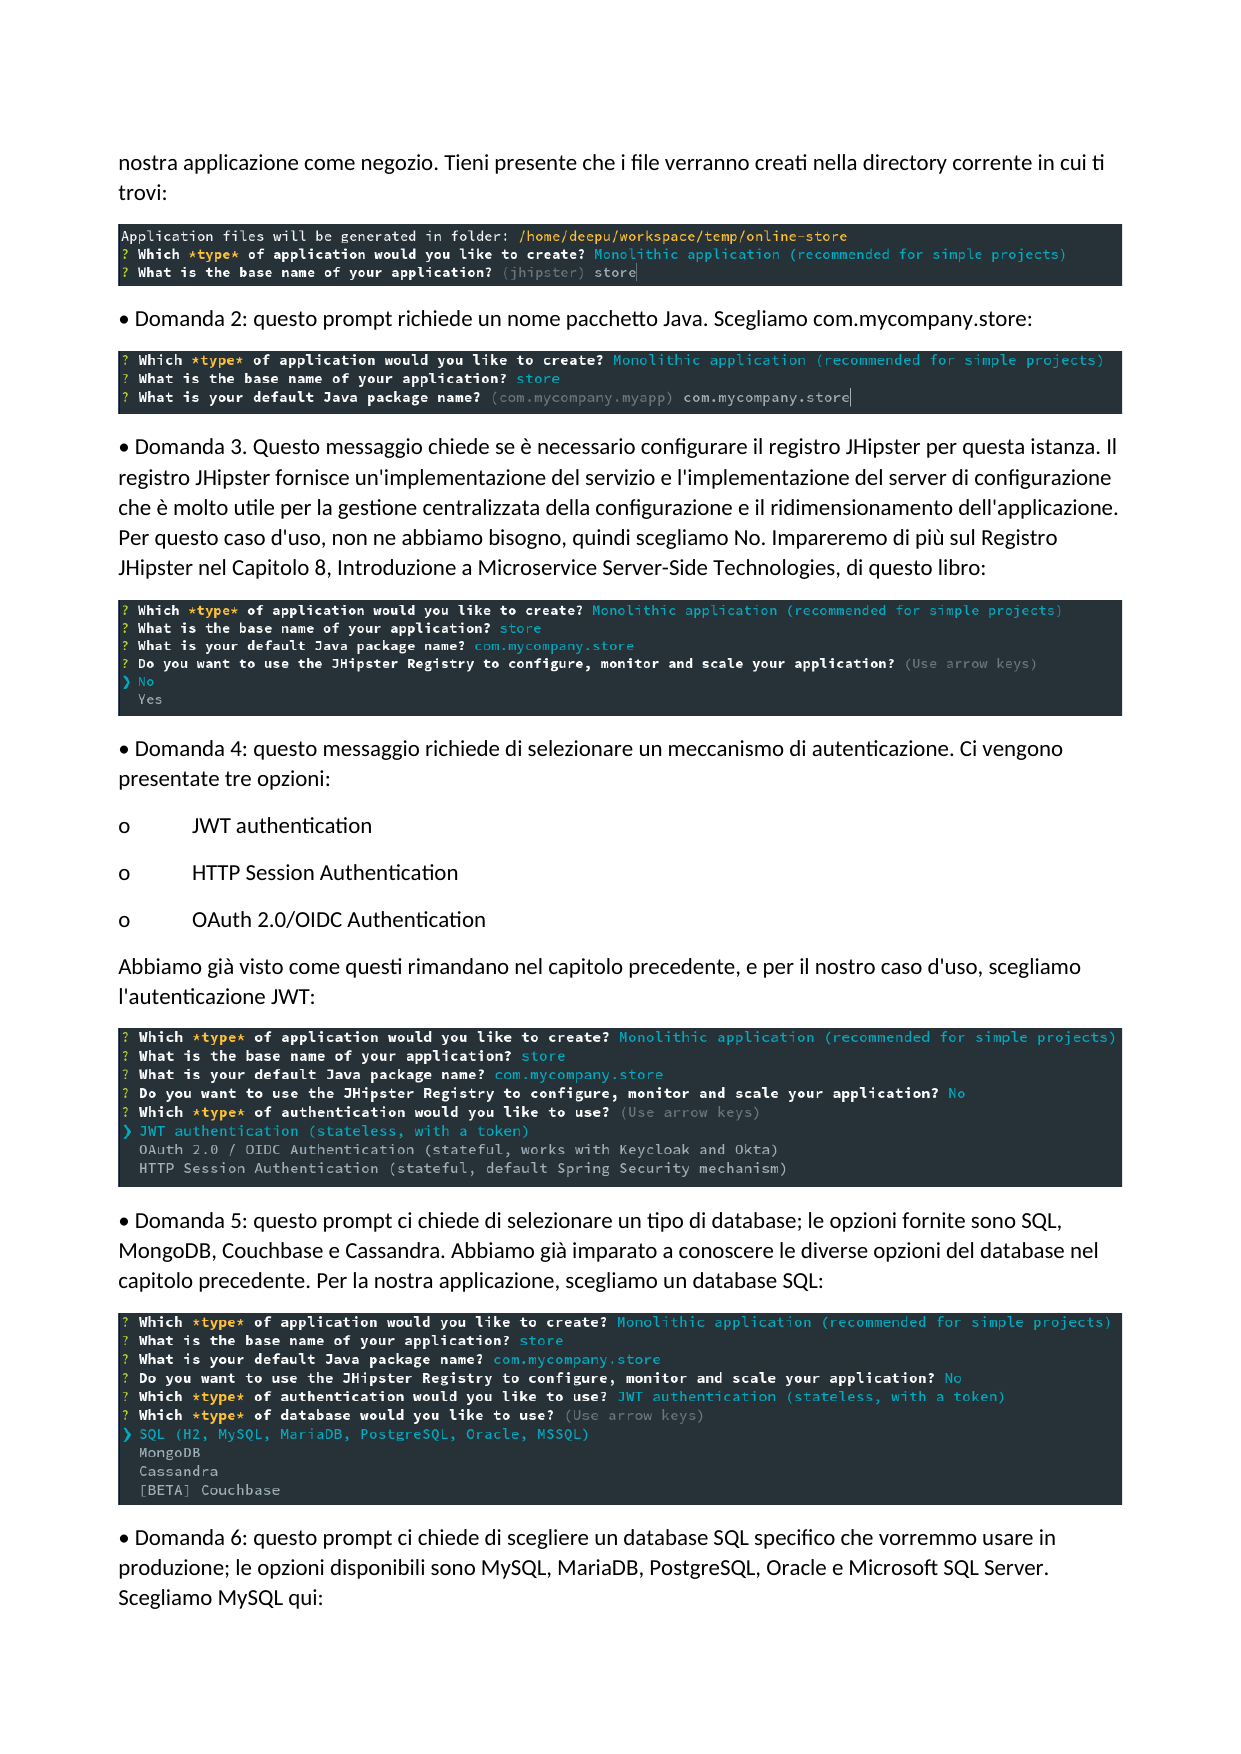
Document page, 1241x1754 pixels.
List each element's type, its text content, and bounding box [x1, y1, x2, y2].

text • Domanda 4: questo messaggio richiede di selezionare un meccanismo di autenticazione. Ci vengono presentate tre opzioni: [118, 734, 1122, 792]
text o HTTP Session Authentication [118, 858, 1122, 886]
text • Domanda 2: questo prompt richiede un nome pacchetto Java. Scegliamo com.mycompany.store: [118, 304, 1122, 332]
text Abbiamo già visto come questi rimandano nel capitolo precedente, e per il nostro caso d'uso, scegliamo l'autenticazione JWT: [118, 952, 1122, 1010]
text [118, 148, 1122, 206]
picture [118, 1313, 1123, 1505]
picture [118, 224, 1123, 286]
text • Domanda 6: questo prompt ci chiede di scegliere un database SQL specifico che vorremmo usare in produzione; le opzioni disponibili sono MySQL, MariaDB, PostgreSQL, Oracle e Microsoft SQL Server. Scegliamo MySQL qui: [118, 1523, 1122, 1612]
text o JWT authentication [118, 811, 1122, 839]
text o OAuth 2.0/OIDC Authentication [118, 905, 1122, 933]
text • Domanda 5: questo prompt ci chiede di selezionare un tipo di database; le opzioni fornite sono SQL, MongoDB, Couchbase e Cassandra. Abbiamo già imparato a conoscere le diverse opzioni del database nel capitolo precedente. Per la nostra applicazione, scegliamo un database SQL: [118, 1206, 1122, 1294]
text • Domanda 3. Questo messaggio chiede se è necessario configurare il registro JHipster per questa istanza. Il registro JHipster fornisce un'implementazione del servizio e l'implementazione del server di configurazione che è molto utile per la gestione centralizzata della configurazione e il ridimensionamento dell'applicazione. Per questo caso d'uso, non ne abbiamo bisogno, quindi scegliamo No. Impareremo di più sul Registro JHipster nel Capitolo 8, Introduzione a Microservice Server-Side Technologies, di questo libro: [118, 432, 1122, 581]
picture [118, 1028, 1123, 1187]
picture [118, 351, 1123, 414]
picture [118, 600, 1123, 716]
